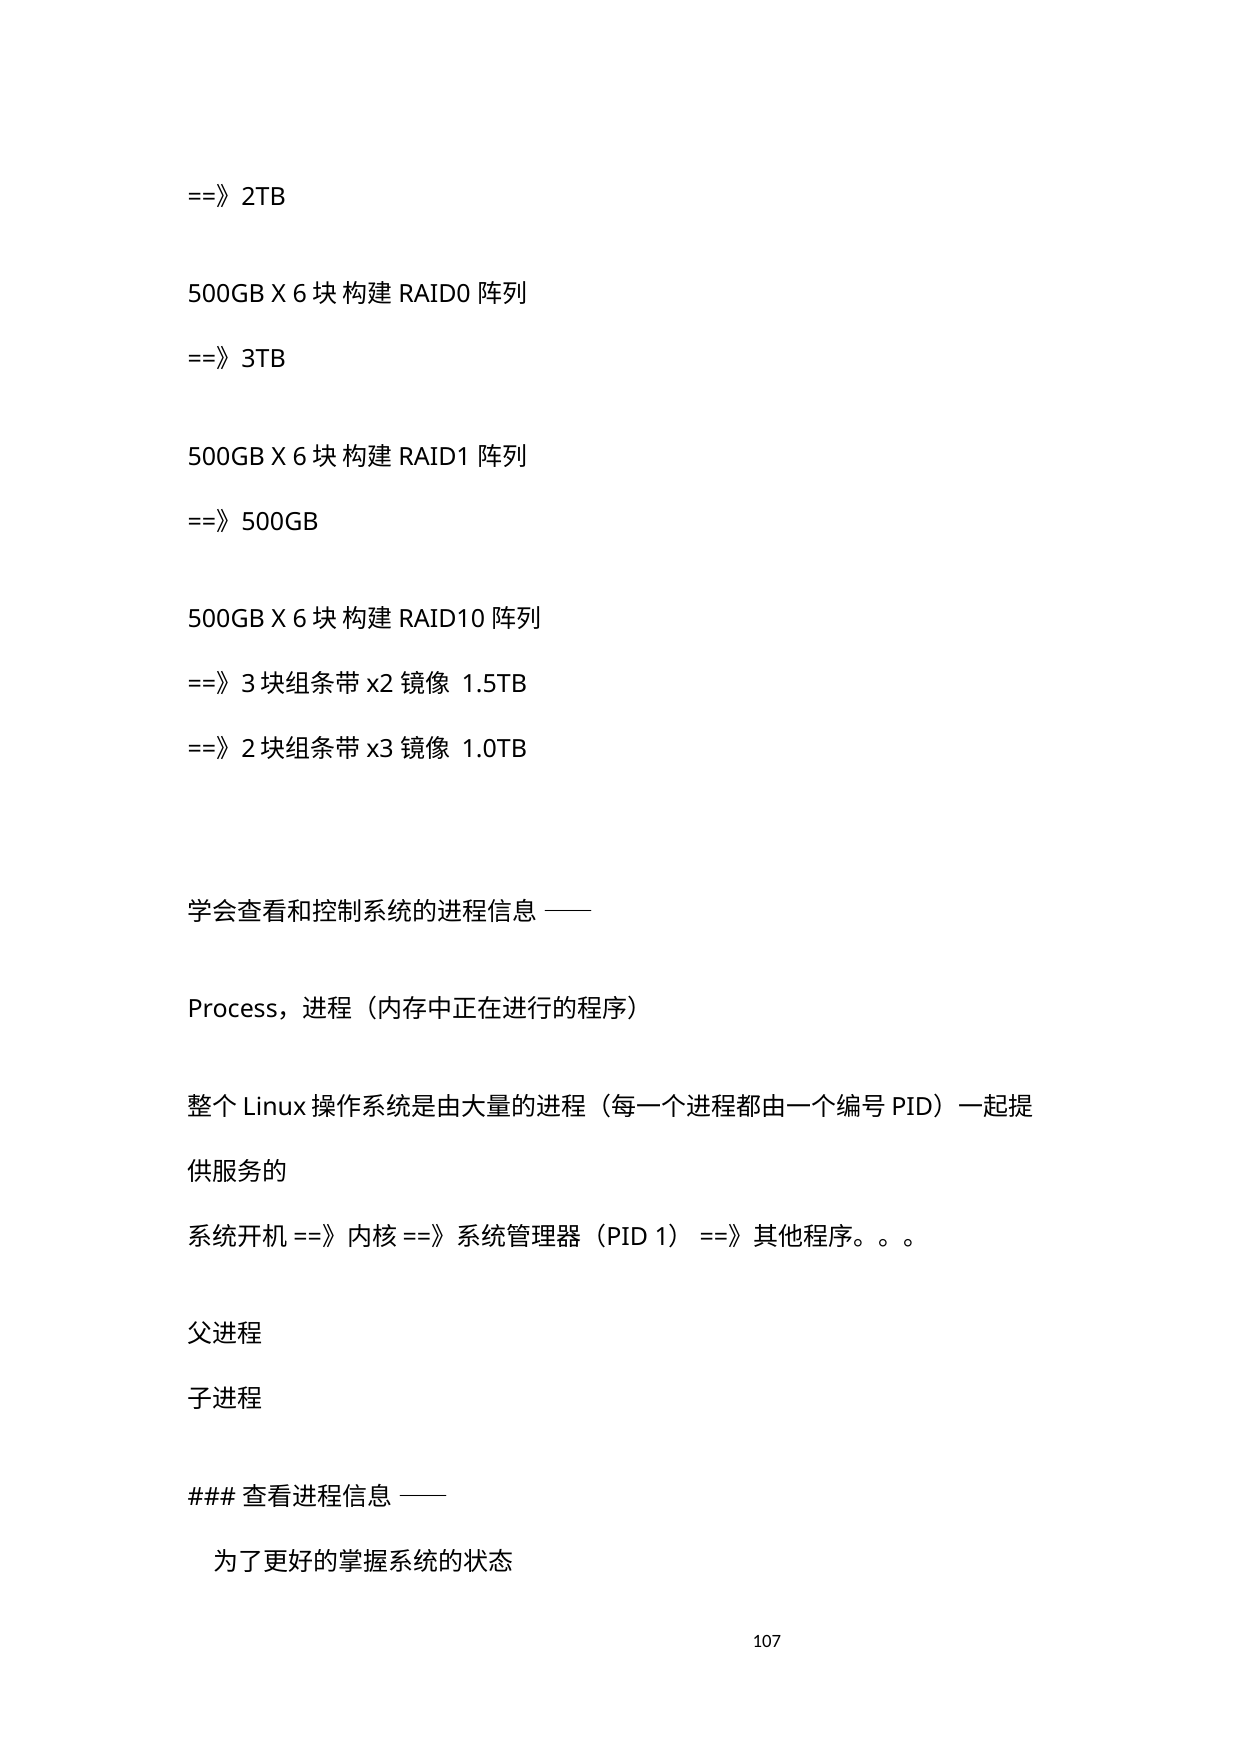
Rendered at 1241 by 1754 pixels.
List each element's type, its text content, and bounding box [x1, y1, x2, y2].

list 系统开机 ==》内核 ==》系统管理器（PID 1） ==》其他程序。。。 [187, 1202, 1053, 1267]
list Process，进程（内存中正在进行的程序） [187, 974, 1053, 1039]
list ==》2TB [187, 162, 1053, 227]
list 为了更好的掌握系统的状态 [187, 1527, 1053, 1592]
list ==》2块组条带 x3 镜像 1.0TB [187, 714, 1053, 779]
list 父进程 [187, 1299, 1053, 1364]
list 500GB X 6块 构建 RAID10 阵列 [187, 584, 1053, 649]
list 整个Linux操作系统是由大量的进程（每一个进程都由一个编号PID）一起提供服务的 [187, 1072, 1053, 1202]
list ==》3块组条带 x2 镜像 1.5TB [187, 649, 1053, 714]
list ==》3TB [187, 324, 1053, 389]
list 学会查看和控制系统的进程信息 —— [187, 877, 1053, 942]
list 子进程 [187, 1364, 1053, 1429]
list ==》500GB [187, 487, 1053, 552]
list 500GB X 6块 构建 RAID0 阵列 [187, 259, 1053, 324]
list ### 查看进程信息 —— [187, 1462, 1053, 1527]
list 500GB X 6块 构建 RAID1 阵列 [187, 422, 1053, 487]
